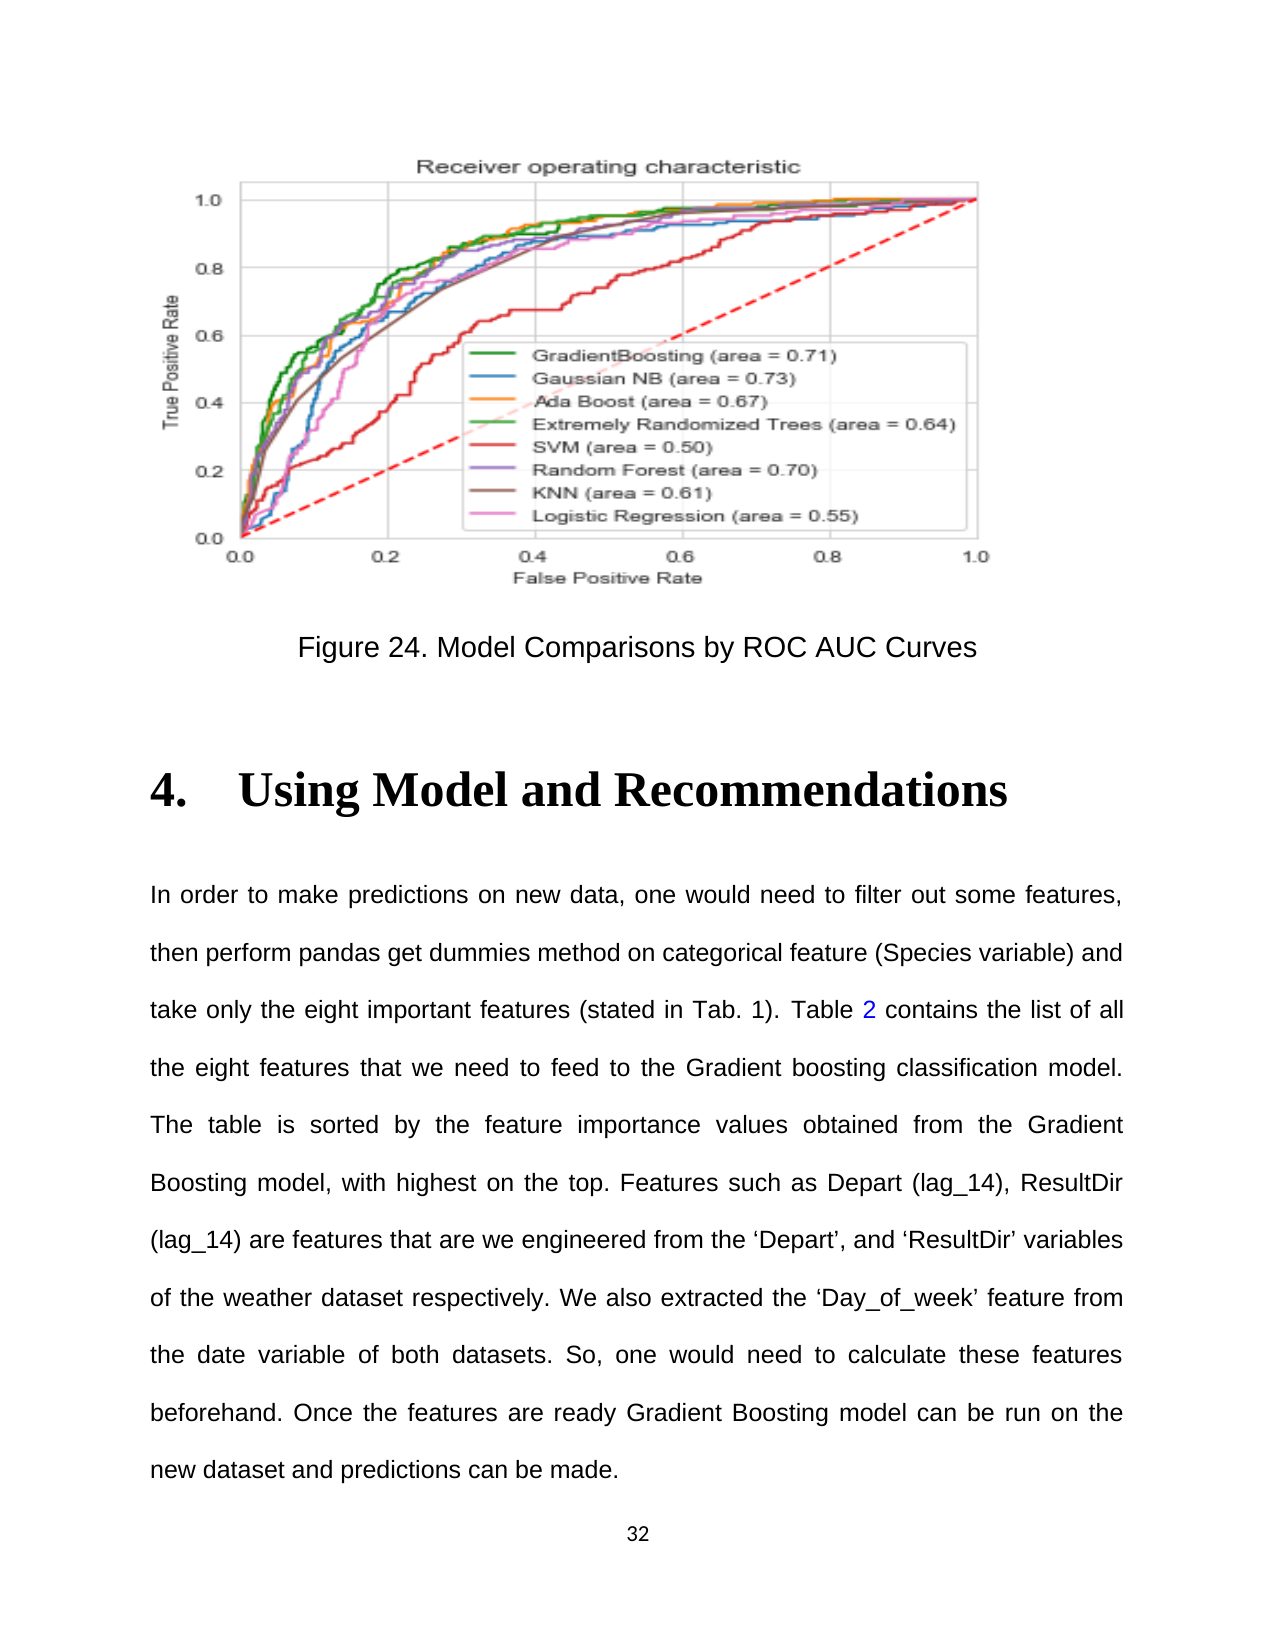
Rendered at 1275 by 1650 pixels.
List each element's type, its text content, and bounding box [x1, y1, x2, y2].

subtitle Using Model and Recommendations [150, 760, 1125, 818]
text Figure 24. Model Comparisons by ROC AUC Curves [150, 630, 1125, 664]
picture [150, 150, 1008, 597]
text In order to make predictions on new data, one would need to filter out some features, then perform pandas get dummies method on categorical feature (Species variable) and take only the eight important features (stated in Tab. 1). Table 2 contains the list of all the eight features that we need to feed to the Gradient boosting classification model. The table is sorted by the feature importance values obtained from the Gradient Boosting model, with highest on the top. Features such as Depart (lag_14), ResultDir (lag_14) are features that are we engineered from the ‘Depart’, and ‘ResultDir’ variables of the weather dataset respectively. We also extracted the ‘Day_of_week’ feature from the date variable of both datasets. So, one would need to calculate these features beforehand. Once the features are ready Gradient Boosting model can be run on the new dataset and predictions can be made. [150, 880, 1125, 1484]
